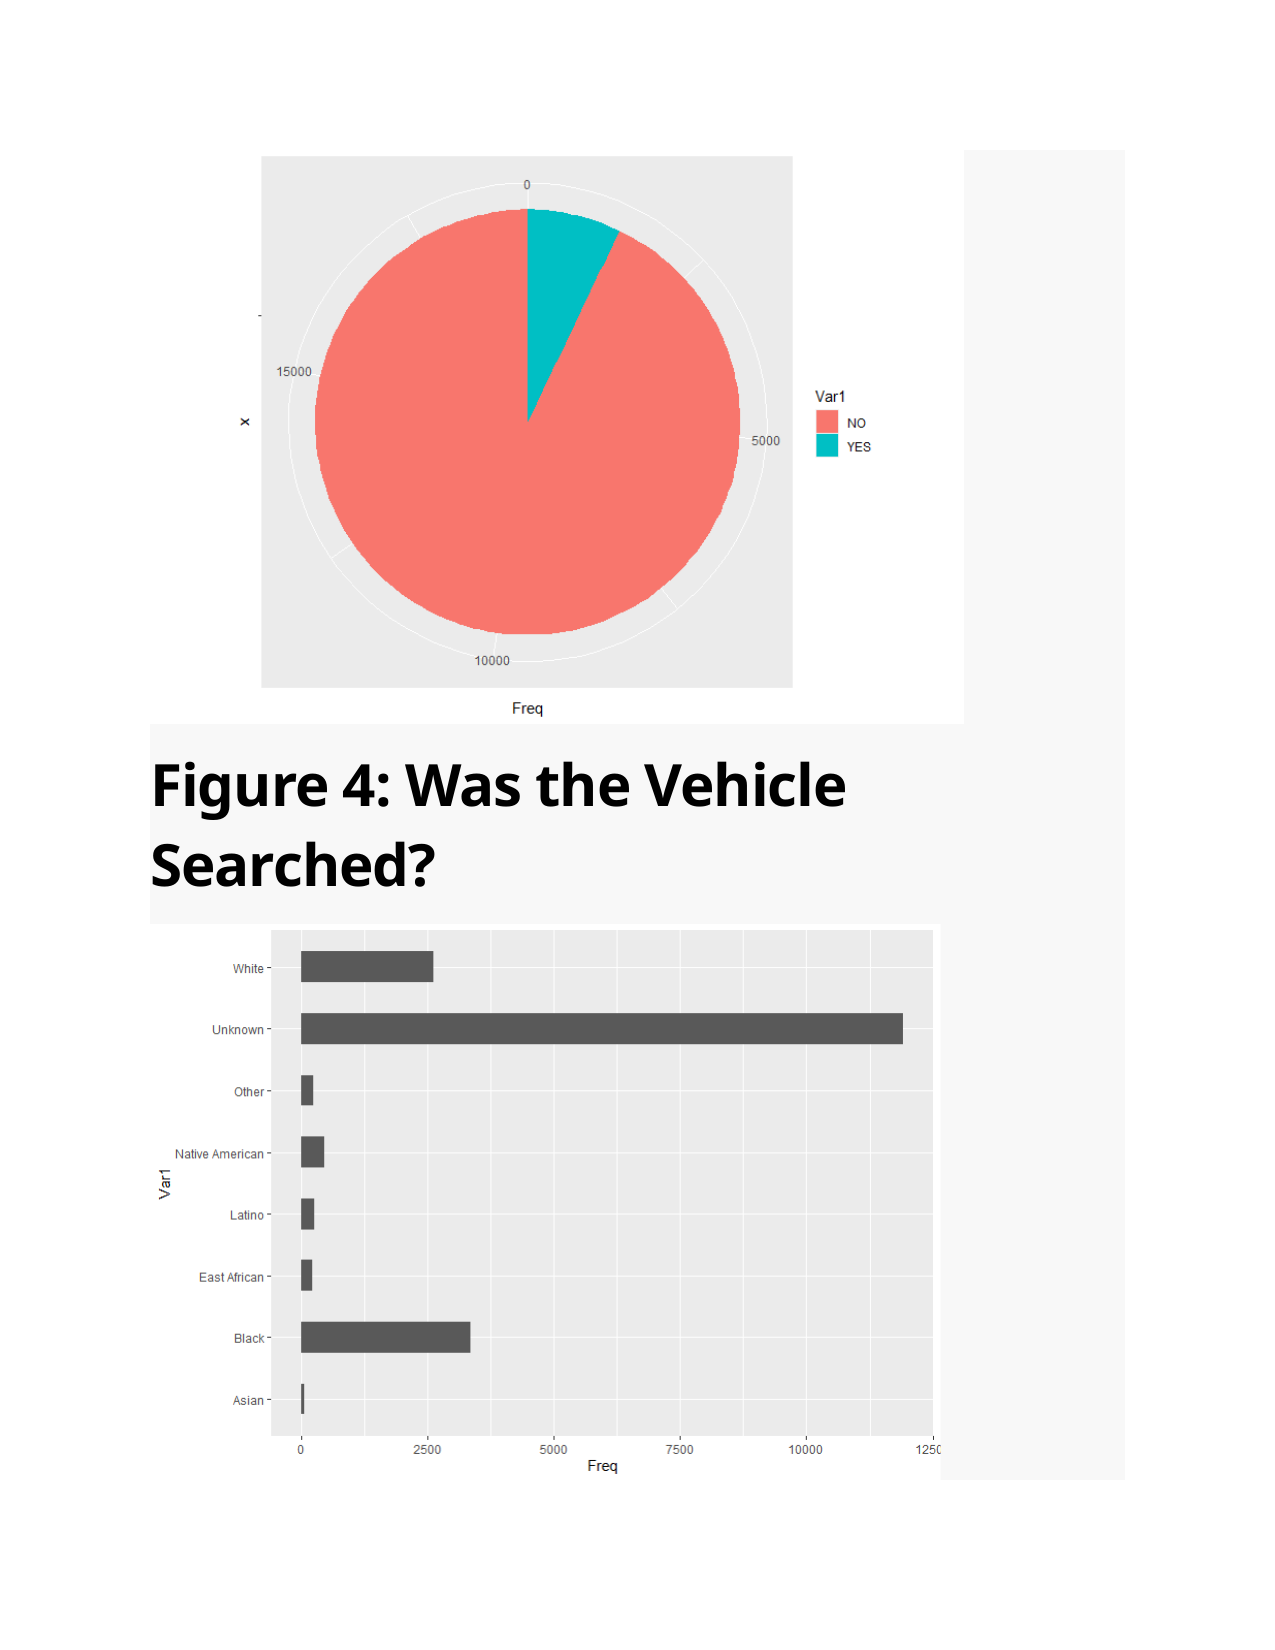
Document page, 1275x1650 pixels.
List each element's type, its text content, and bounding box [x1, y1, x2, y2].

text Figure 4: Was the Vehicle Searched? [150, 744, 1125, 903]
picture [150, 150, 964, 724]
picture [150, 924, 941, 1481]
